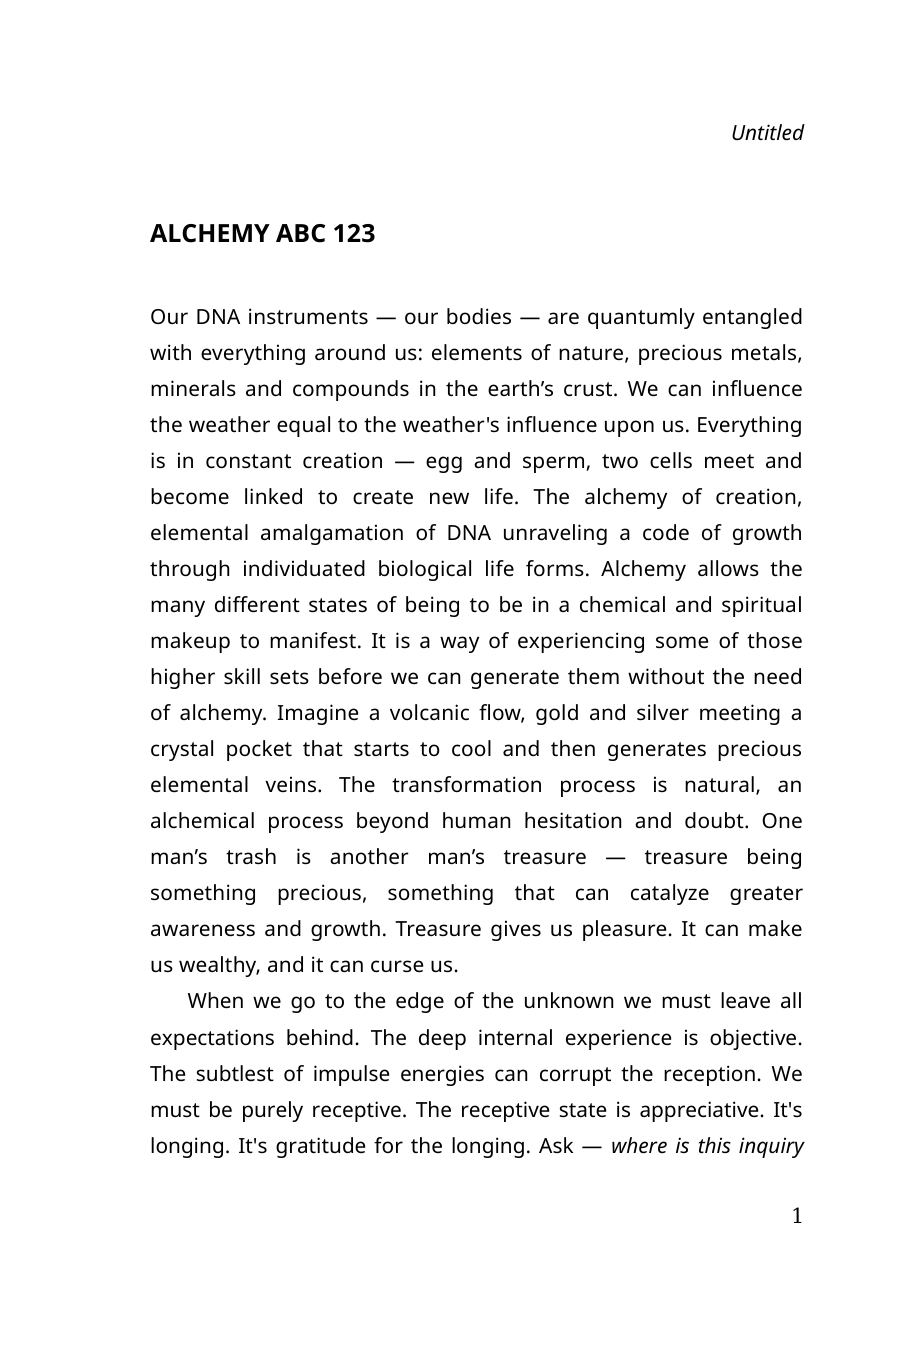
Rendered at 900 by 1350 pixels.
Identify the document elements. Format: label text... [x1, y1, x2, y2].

subtitle ALCHEMY ABC 123 [150, 216, 804, 250]
text Our DNA instruments — our bodies — are quantumly entangled with everything around us: elements of nature, precious metals, minerals and compounds in the earth’s crust. We can influence the weather equal to the weather's influence upon us. Everything is in constant creation — egg and sperm, two cells meet and become linked to create new life. The alchemy of creation, elemental amalgamation of DNA unraveling a code of growth through individuated biological life forms. Alchemy allows the many different states of being to be in a chemical and spiritual makeup to manifest. It is a way of experiencing some of those higher skill sets before we can generate them without the need of alchemy. Imagine a volcanic flow, gold and silver meeting a crystal pocket that starts to cool and then generates precious elemental veins. The transformation process is natural, an alchemical process beyond human hesitation and doubt. One man’s trash is another man’s treasure — treasure being something precious, something that can catalyze greater awareness and growth. Treasure gives us pleasure. It can make us wealthy, and it can curse us. [150, 294, 804, 979]
